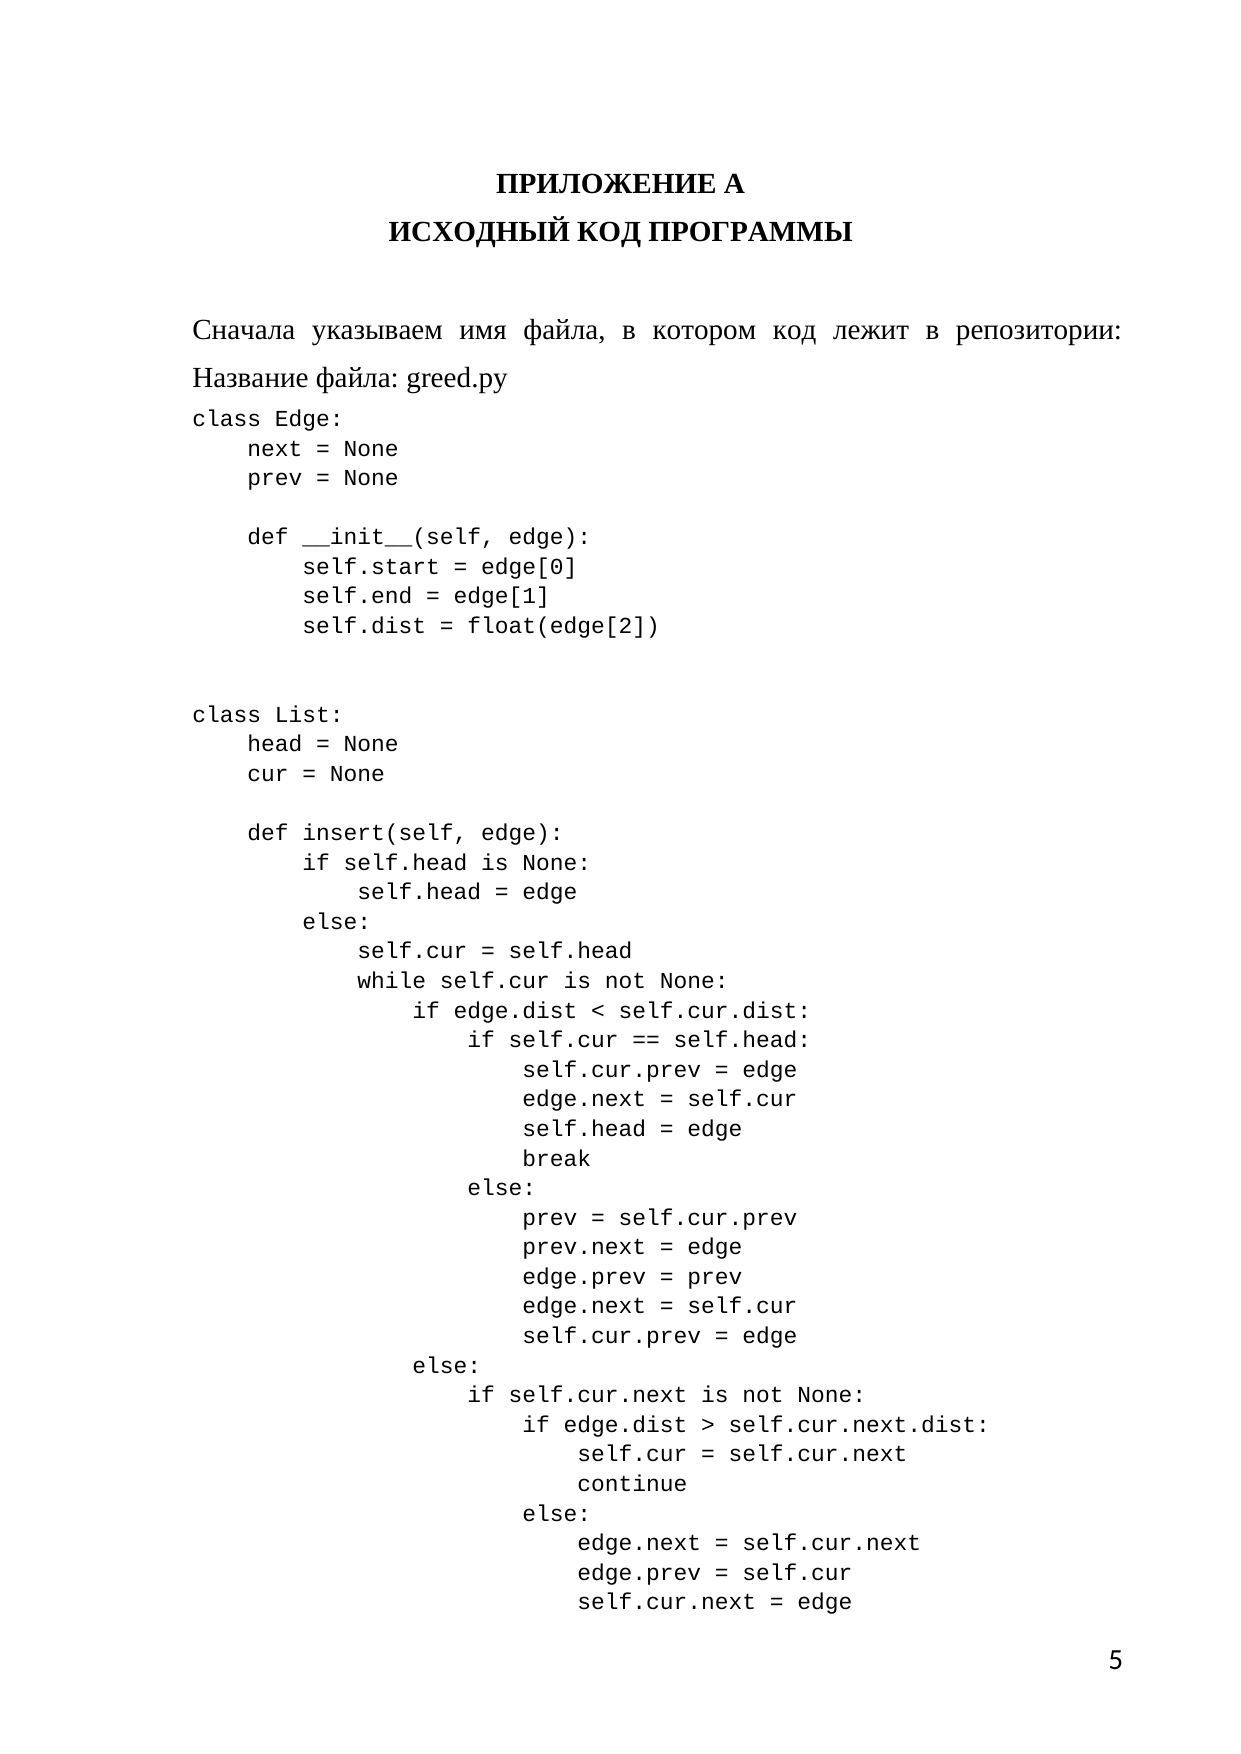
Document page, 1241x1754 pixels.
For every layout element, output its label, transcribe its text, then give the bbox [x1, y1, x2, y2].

text class Edge: [192, 407, 1123, 433]
text cur = None [192, 762, 1123, 788]
text if edge.dist < self.cur.dist: [192, 999, 1123, 1025]
text self.dist = float(edge[2]) [192, 614, 1123, 640]
text self.cur.prev = edge [192, 1058, 1123, 1084]
text self.cur = self.cur.next [192, 1443, 1123, 1469]
text edge.next = self.cur.next [192, 1532, 1123, 1557]
text else: [192, 910, 1123, 936]
text ИСХОДНЫЙ КОД ПРОГРАММЫ [192, 214, 1049, 248]
text next = None [192, 437, 1123, 463]
text self.end = edge[1] [192, 585, 1123, 611]
text self.start = edge[0] [192, 555, 1123, 581]
text else: [192, 1177, 1123, 1202]
text while self.cur is not None: [192, 969, 1123, 995]
text def __init__(self, edge): [192, 526, 1123, 552]
text ПРИЛОЖЕНИЕ А [192, 166, 1049, 200]
text def insert(self, edge): [192, 822, 1123, 847]
text edge.prev = prev [192, 1265, 1123, 1291]
text self.cur = self.head [192, 940, 1123, 966]
text edge.next = self.cur [192, 1295, 1123, 1321]
text if self.cur == self.head: [192, 1029, 1123, 1054]
text self.head = edge [192, 1117, 1123, 1143]
text Сначала указываем имя файла, в котором код лежит в репозитории: Название файла: greed.py [192, 312, 1123, 393]
text if self.head is None: [192, 851, 1123, 877]
text break [192, 1147, 1123, 1173]
text edge.next = self.cur [192, 1088, 1123, 1114]
text else: [192, 1354, 1123, 1380]
text if edge.dist > self.cur.next.dist: [192, 1413, 1123, 1439]
text class List: [192, 703, 1123, 729]
text prev.next = edge [192, 1236, 1123, 1262]
text else: [192, 1502, 1123, 1528]
text head = None [192, 733, 1123, 759]
text prev = None [192, 467, 1123, 492]
text prev = self.cur.prev [192, 1206, 1123, 1232]
text if self.cur.next is not None: [192, 1384, 1123, 1409]
text self.cur.prev = edge [192, 1324, 1123, 1350]
text self.cur.next = edge [192, 1591, 1123, 1617]
text edge.prev = self.cur [192, 1561, 1123, 1587]
text continue [192, 1472, 1123, 1498]
text self.head = edge [192, 881, 1123, 907]
